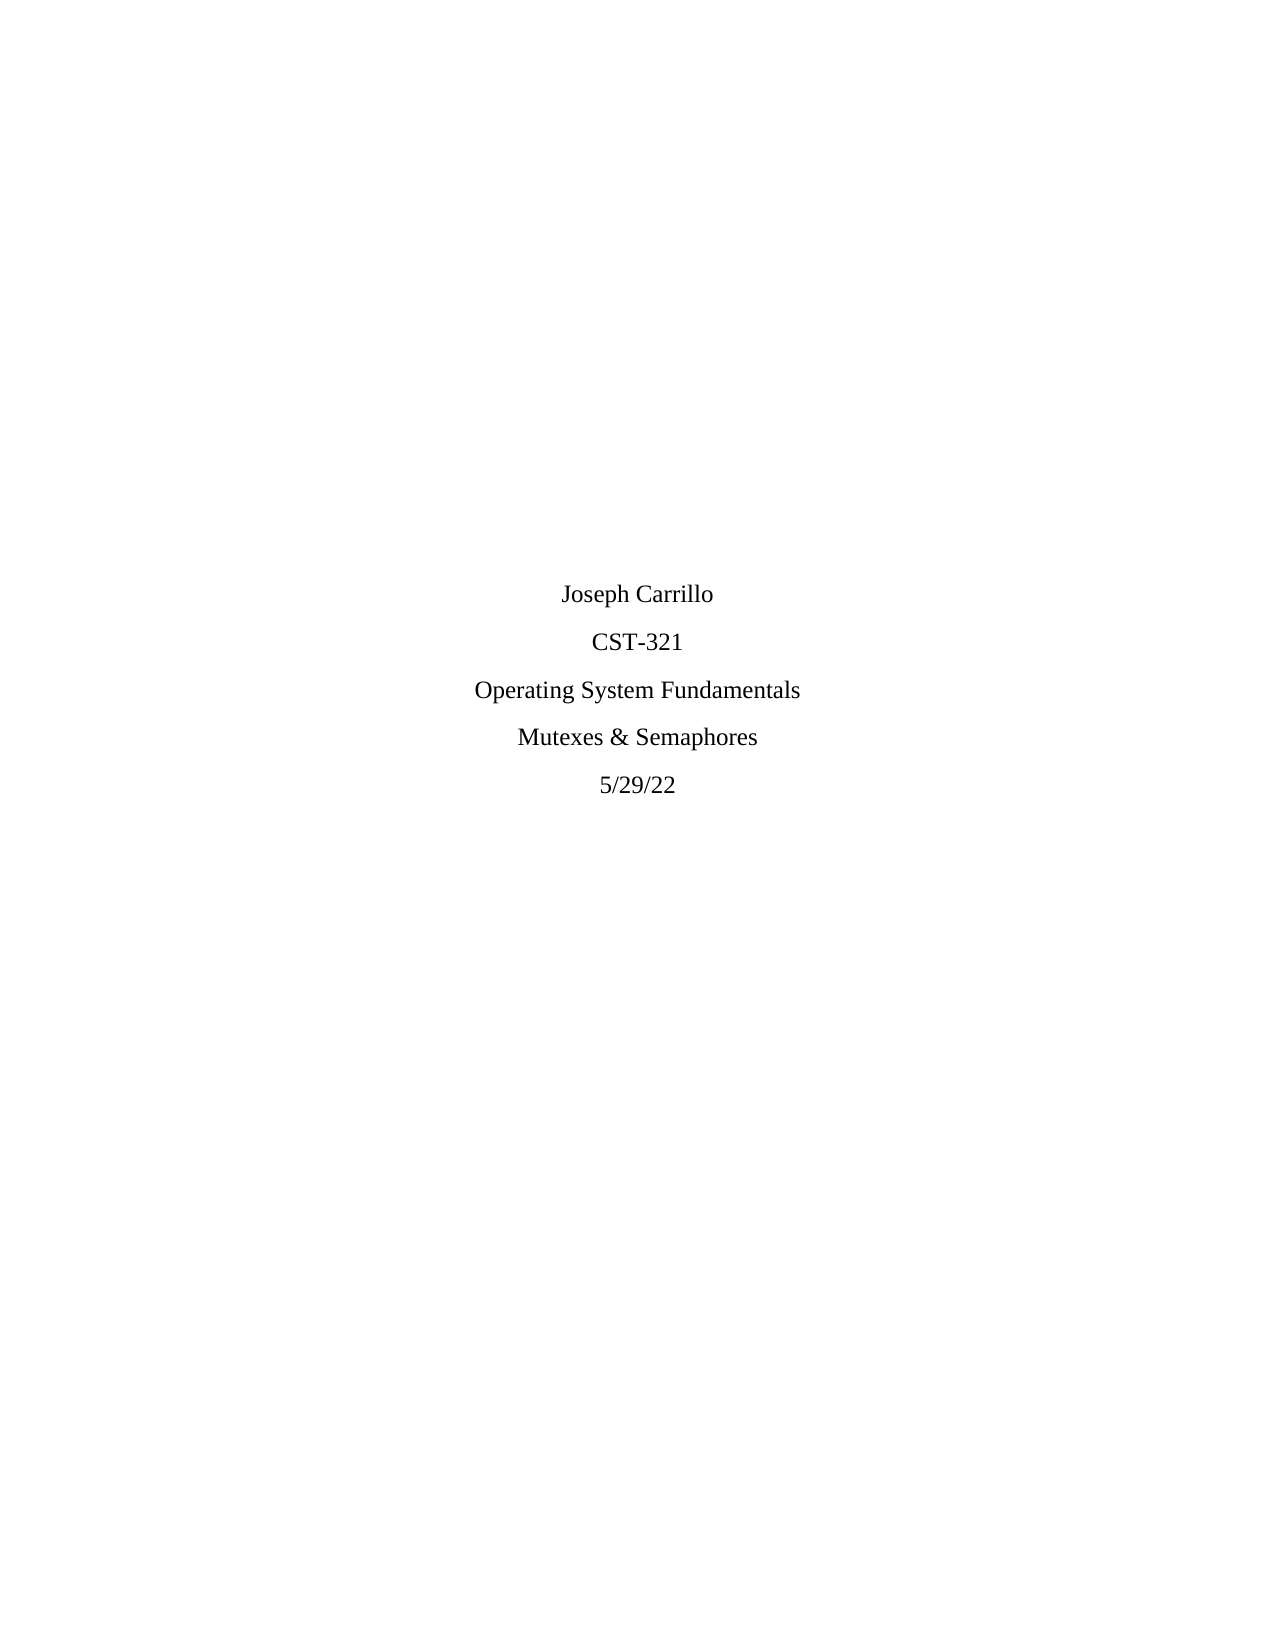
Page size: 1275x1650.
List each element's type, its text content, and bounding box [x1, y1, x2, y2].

text Joseph Carrillo [150, 579, 1125, 608]
text Mutexes & Semaphores [150, 722, 1125, 751]
text CST-321 [150, 627, 1125, 656]
text 5/29/22 [150, 770, 1125, 799]
text Operating System Fundamentals [150, 675, 1125, 703]
